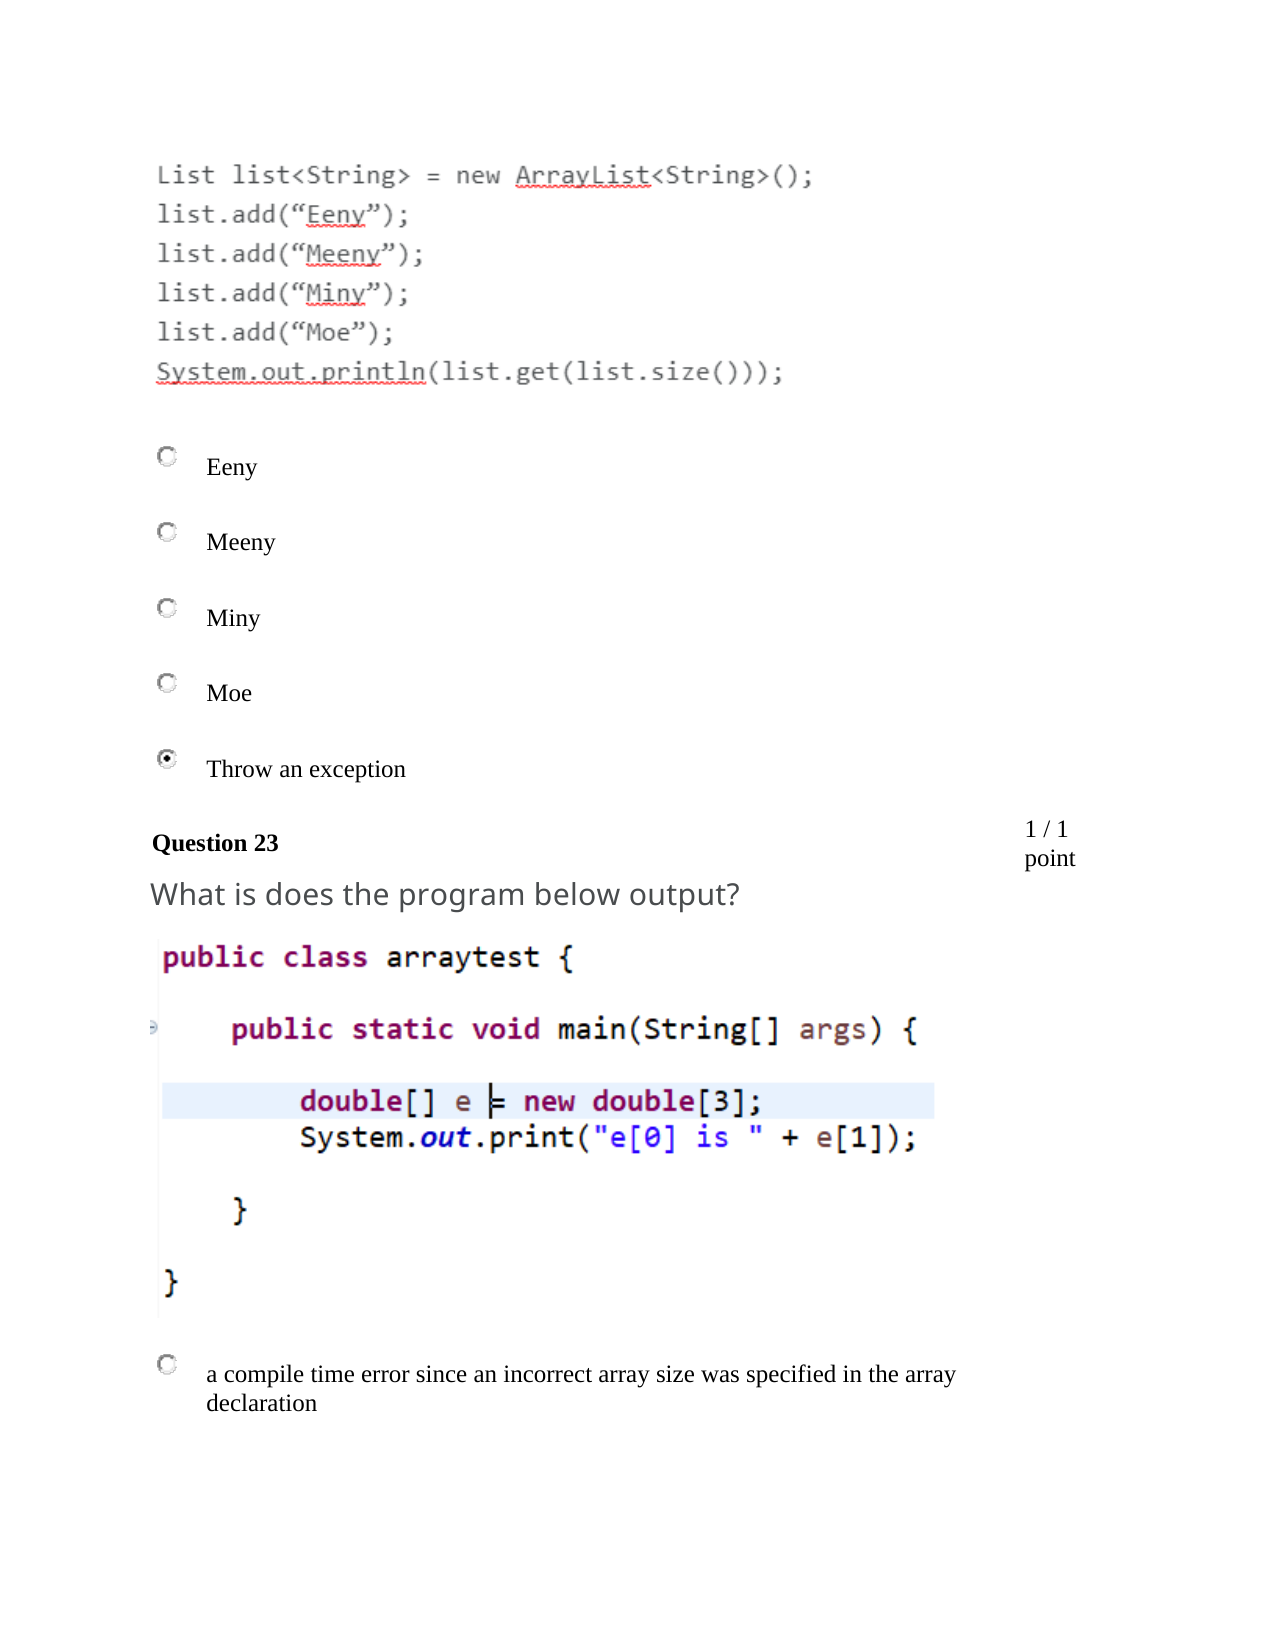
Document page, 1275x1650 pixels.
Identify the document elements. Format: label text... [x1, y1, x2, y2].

text What is does the program below output? [150, 873, 1125, 914]
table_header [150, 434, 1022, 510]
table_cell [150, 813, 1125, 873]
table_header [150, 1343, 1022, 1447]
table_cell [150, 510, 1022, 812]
picture [150, 939, 935, 1318]
picture [150, 150, 822, 410]
